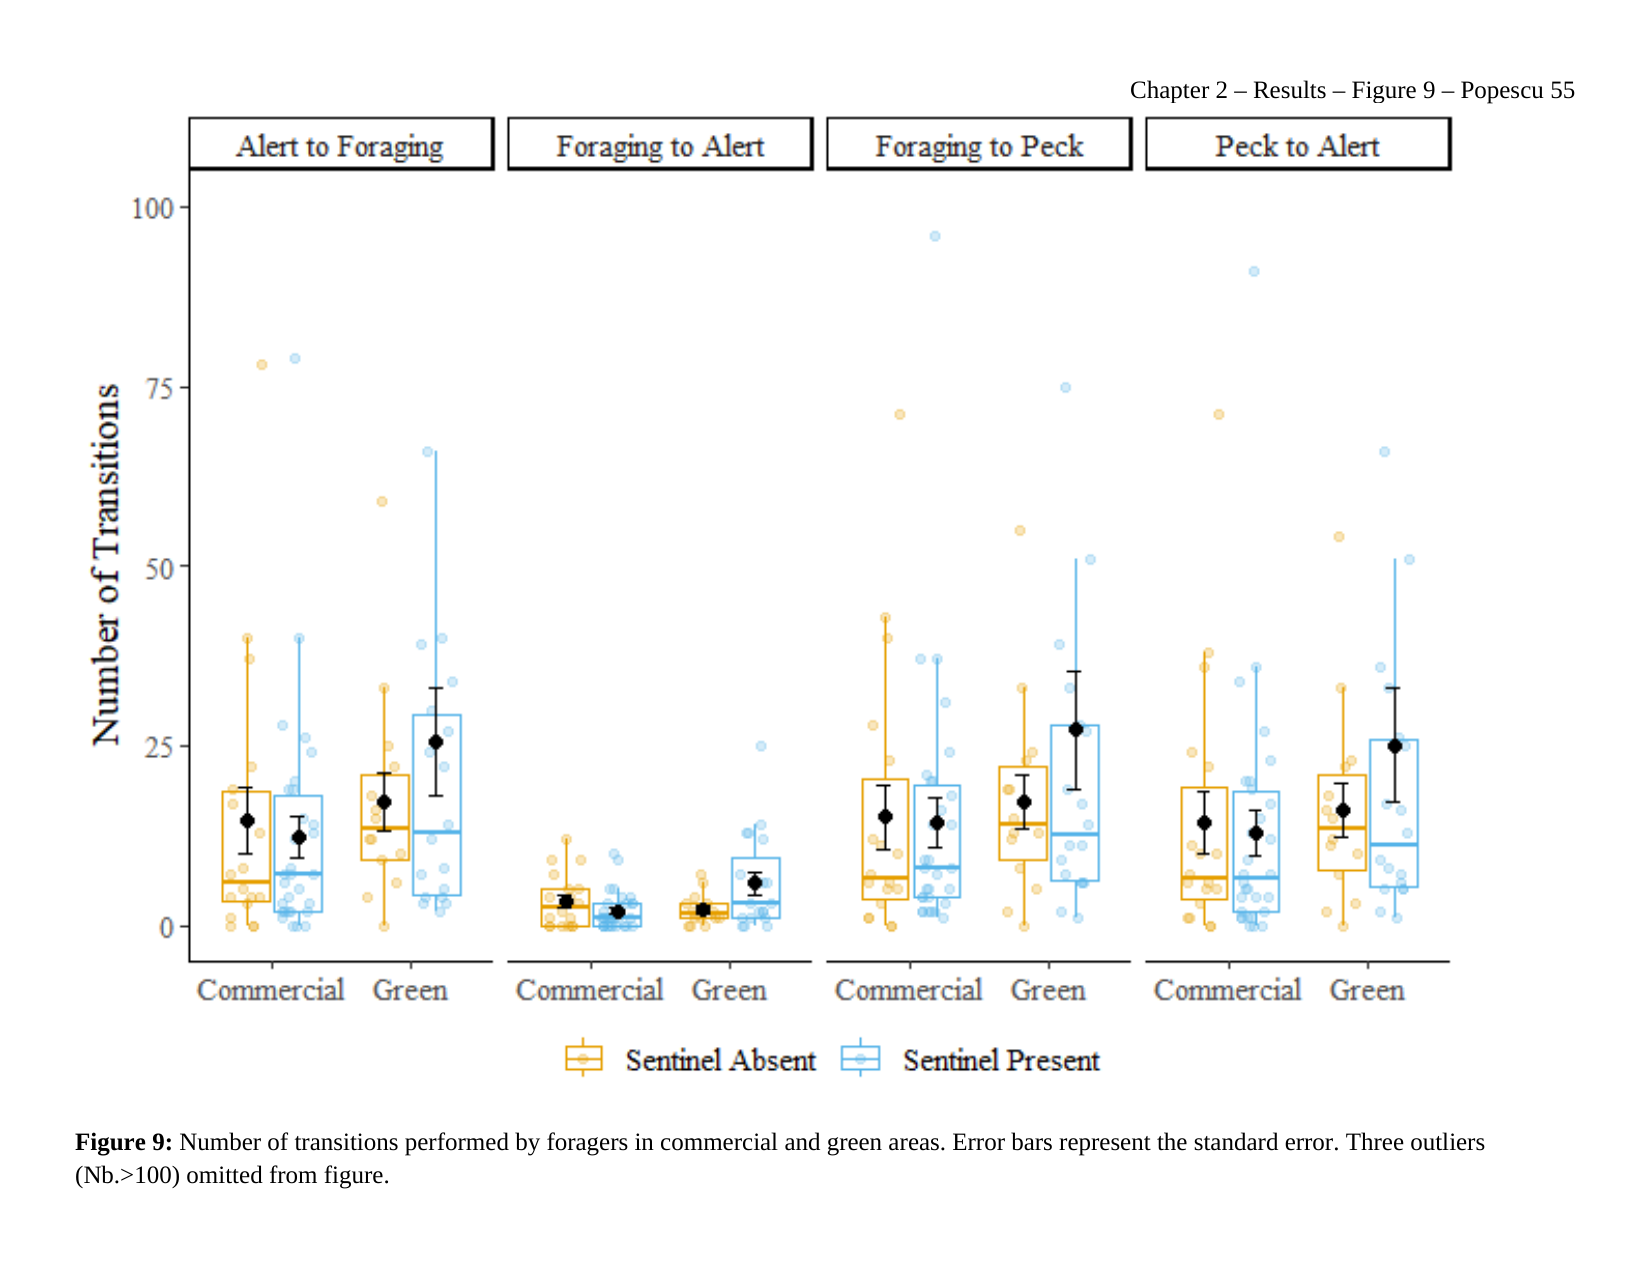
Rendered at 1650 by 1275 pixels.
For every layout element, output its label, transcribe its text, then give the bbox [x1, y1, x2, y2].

picture [75, 103, 1467, 1098]
text Figure 9: Number of transitions performed by foragers in commercial and green areas. Error bars represent the standard error. Three outliers (Nb.>100) omitted from figure. [75, 1127, 1575, 1189]
